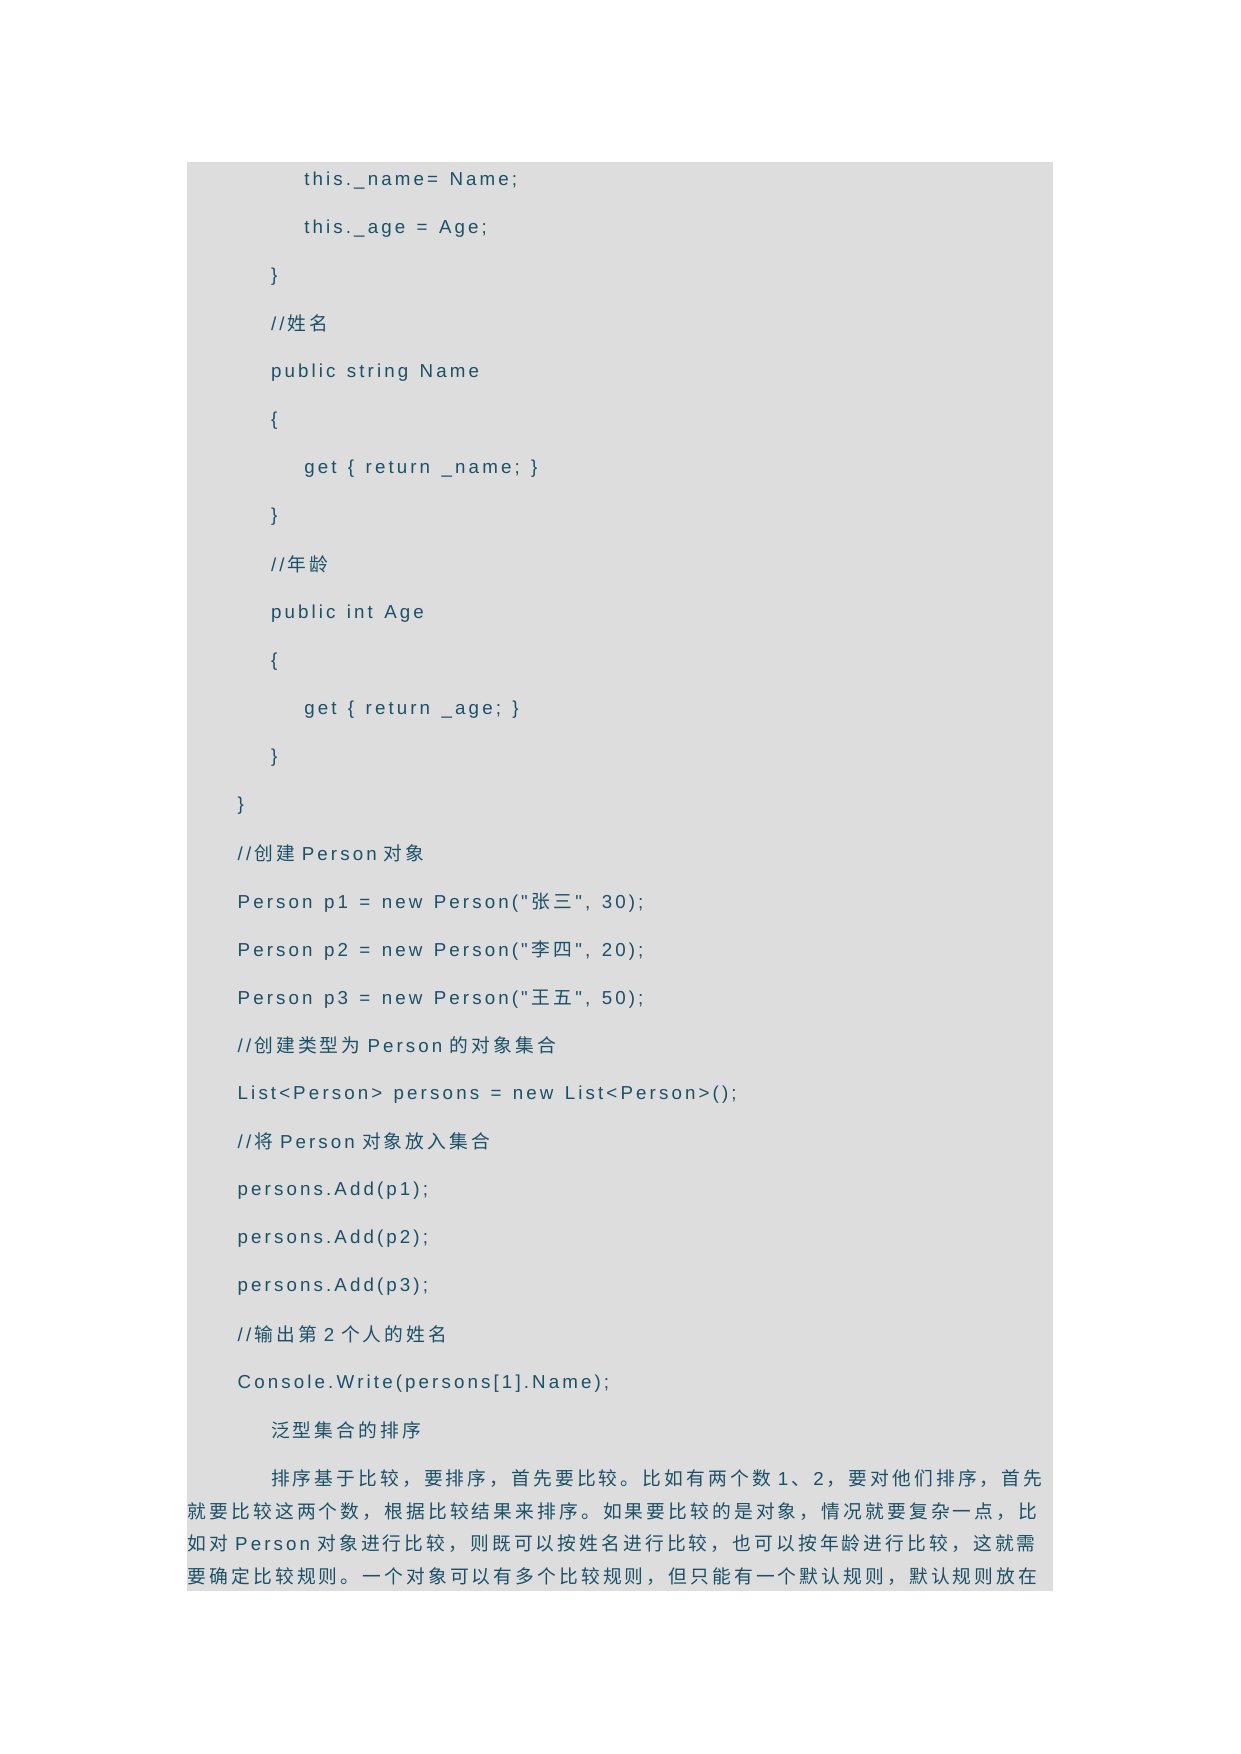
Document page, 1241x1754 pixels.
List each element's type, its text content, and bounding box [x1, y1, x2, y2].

text } [187, 499, 1053, 531]
text //创建类型为Person的对象集合 [187, 1028, 1053, 1061]
text { [187, 643, 1053, 676]
text public int Age [187, 595, 1053, 628]
text } [187, 788, 1053, 820]
text { [187, 403, 1053, 435]
text persons.Add(p2); [187, 1221, 1053, 1253]
text get { return _name; } [187, 451, 1053, 483]
text //输出第2个人的姓名 [187, 1317, 1053, 1349]
text //将Person对象放入集合 [187, 1124, 1053, 1157]
text 泛型集合的排序 [187, 1413, 1053, 1446]
text List<Person> persons = new List<Person>(); [187, 1076, 1053, 1109]
text Person p3 = new Person("王五", 50); [187, 980, 1053, 1013]
text public string Name [187, 354, 1053, 387]
text Person p2 = new Person("李四", 20); [187, 932, 1053, 964]
text //姓名 [187, 306, 1053, 339]
text this._name= Name; [187, 162, 1053, 194]
text } [187, 739, 1053, 772]
text Person p1 = new Person("张三", 30); [187, 884, 1053, 916]
text //创建Person对象 [187, 836, 1053, 868]
text persons.Add(p1); [187, 1173, 1053, 1205]
text persons.Add(p3); [187, 1269, 1053, 1301]
text //年龄 [187, 547, 1053, 579]
text get { return _age; } [187, 691, 1053, 724]
text this._age = Age; [187, 210, 1053, 243]
text } [187, 258, 1053, 291]
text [187, 1461, 1053, 1591]
text Console.Write(persons[1].Name); [187, 1365, 1053, 1398]
